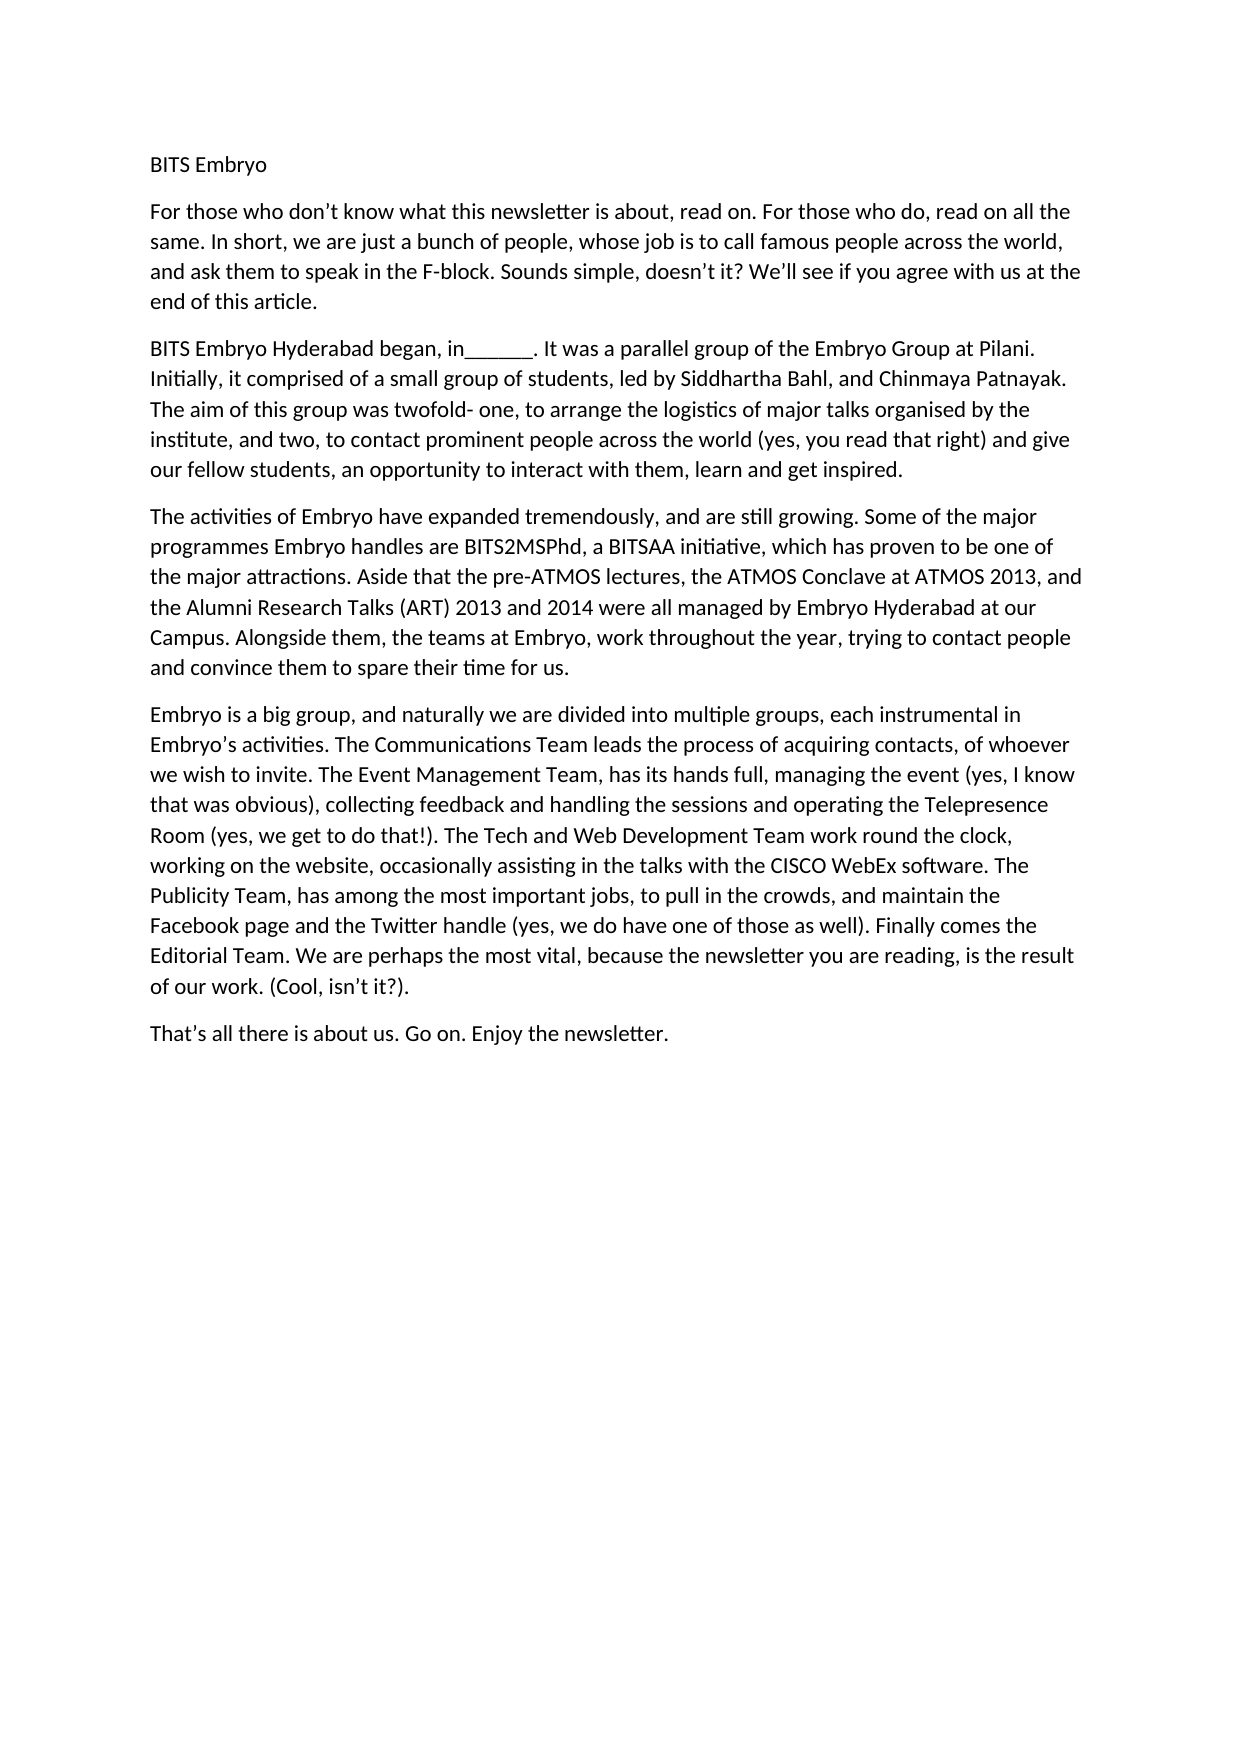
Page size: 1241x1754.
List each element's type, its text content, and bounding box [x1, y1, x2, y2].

text That’s all there is about us. Go on. Enjoy the newsletter. [150, 1019, 1090, 1047]
text The activities of Embryo have expanded tremendously, and are still growing. Some of the major programmes Embryo handles are BITS2MSPhd, a BITSAA initiative, which has proven to be one of the major attractions. Aside that the pre-ATMOS lectures, the ATMOS Conclave at ATMOS 2013, and the Alumni Research Talks (ART) 2013 and 2014 were all managed by Embryo Hyderabad at our Campus. Alongside them, the teams at Embryo, work throughout the year, trying to contact people and convince them to spare their time for us. [150, 502, 1090, 681]
text For those who don’t know what this newsletter is about, read on. For those who do, read on all the same. In short, we are just a bunch of people, whose job is to call famous people across the world, and ask them to speak in the F-block. Sounds simple, doesn’t it? We’ll see if you agree with us at the end of this article. [150, 197, 1090, 316]
text BITS Embryo [150, 150, 1090, 178]
text Embryo is a big group, and naturally we are divided into multiple groups, each instrumental in Embryo’s activities. The Communications Team leads the process of acquiring contacts, of whoever we wish to invite. The Event Management Team, has its hands full, managing the event (yes, I know that was obvious), collecting feedback and handling the sessions and operating the Telepresence Room (yes, we get to do that!). The Tech and Web Development Team work round the clock, working on the website, occasionally assisting in the talks with the CISCO WebEx software. The Publicity Team, has among the most important jobs, to pull in the crowds, and maintain the Facebook page and the Twitter handle (yes, we do have one of those as well). Finally comes the Editorial Team. We are perhaps the most vital, because the newsletter you are reading, is the result of our work. (Cool, isn’t it?). [150, 700, 1090, 1000]
text BITS Embryo Hyderabad began, in______. It was a parallel group of the Embryo Group at Pilani. Initially, it comprised of a small group of students, led by Siddhartha Bahl, and Chinmaya Patnayak. The aim of this group was twofold- one, to arrange the logistics of major talks organised by the institute, and two, to contact prominent people across the world (yes, you read that right) and give our fellow students, an opportunity to interact with them, learn and get inspired. [150, 334, 1090, 483]
